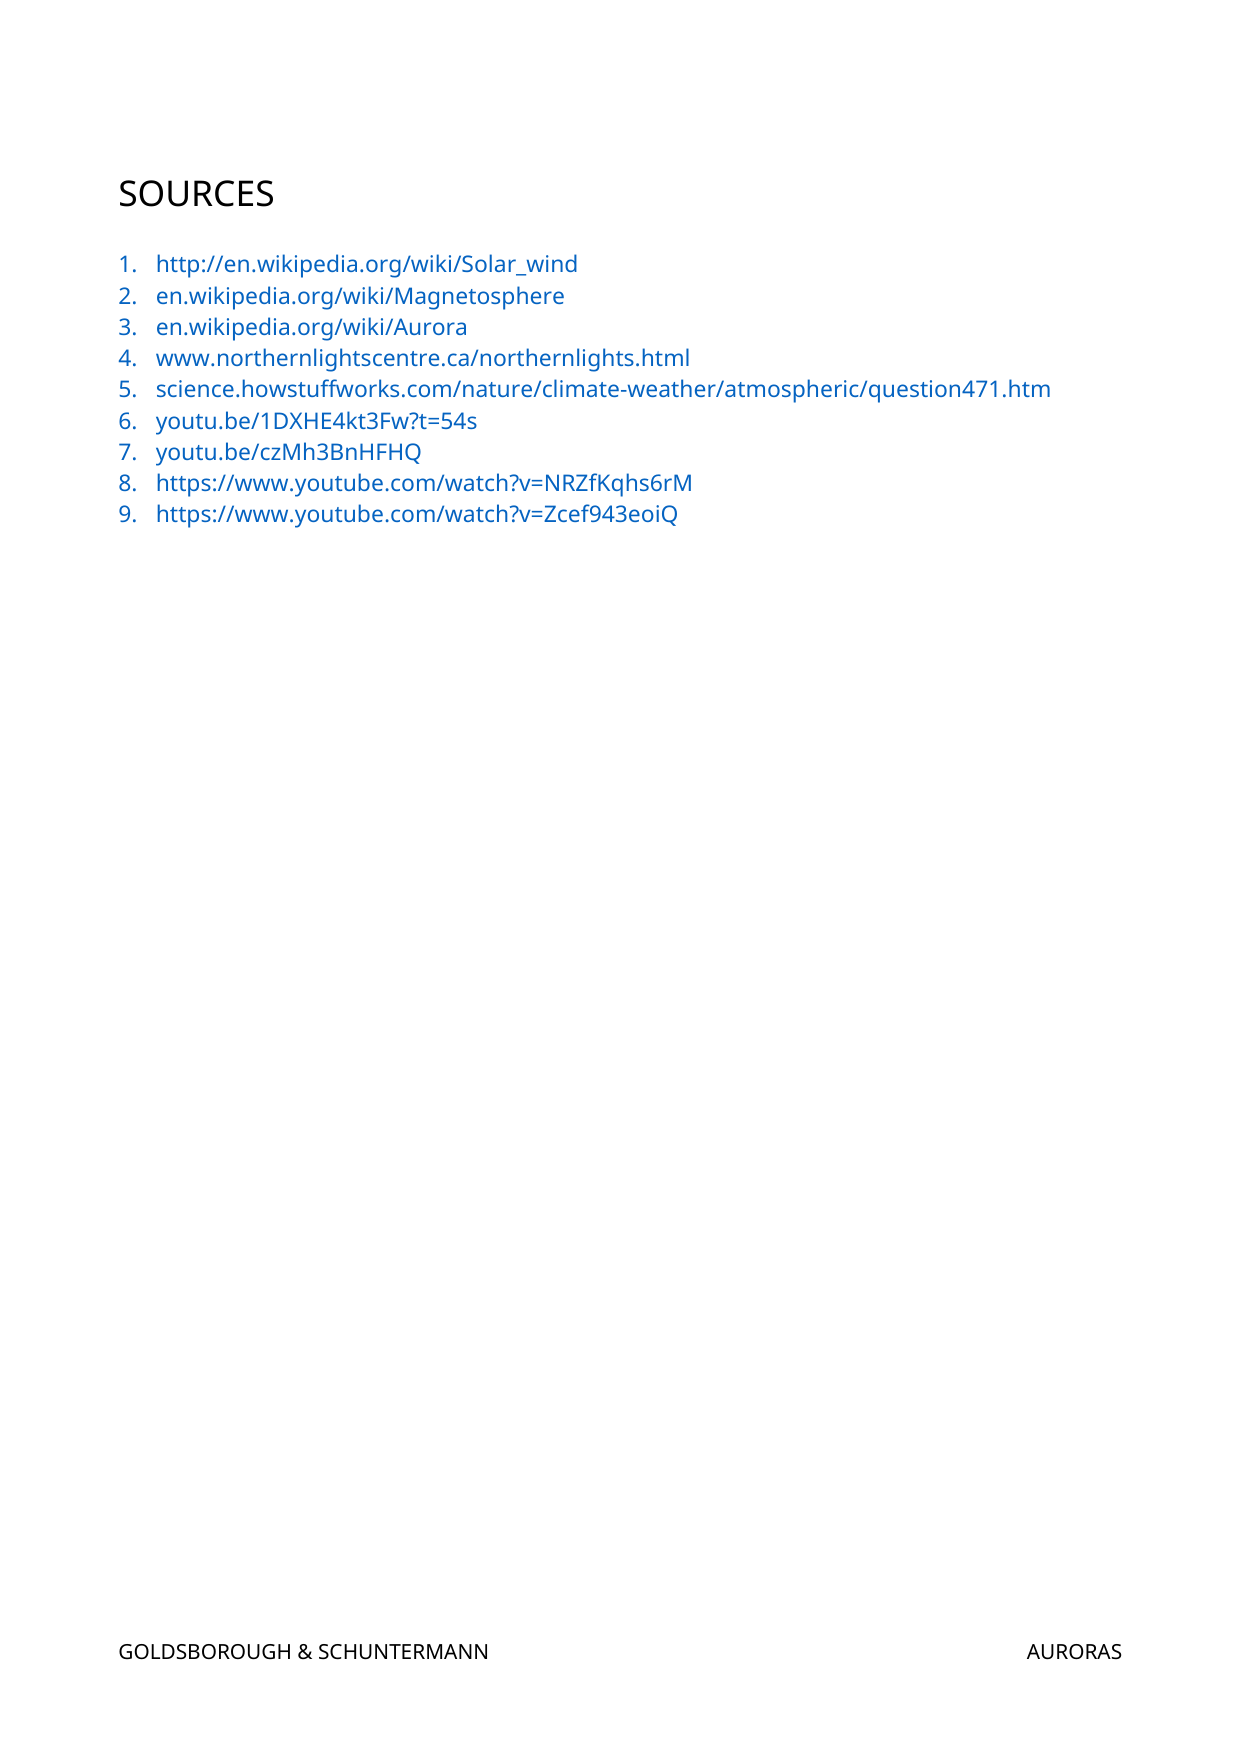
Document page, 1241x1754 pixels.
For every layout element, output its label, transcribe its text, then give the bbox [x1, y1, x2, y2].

list https://www.youtube.com/watch?v=Zcef943eoiQ [118, 498, 1122, 529]
list en.wikipedia.org/wiki/Magnetosphere [118, 279, 1122, 311]
list en.wikipedia.org/wiki/Aurora [118, 311, 1122, 342]
list youtu.be/czMh3BnHFHQ [118, 436, 1122, 467]
list youtu.be/1DXHE4kt3Fw?t=54s [118, 404, 1122, 436]
list https://www.youtube.com/watch?v=NRZfKqhs6rM [118, 467, 1122, 498]
list www.northernlightscentre.ca/northernlights.html [118, 342, 1122, 373]
subtitle Sources [118, 169, 1122, 217]
list http://en.wikipedia.org/wiki/Solar_wind [118, 248, 1122, 279]
list science.howstuffworks.com/nature/climate-weather/atmospheric/question471.htm [118, 373, 1122, 404]
